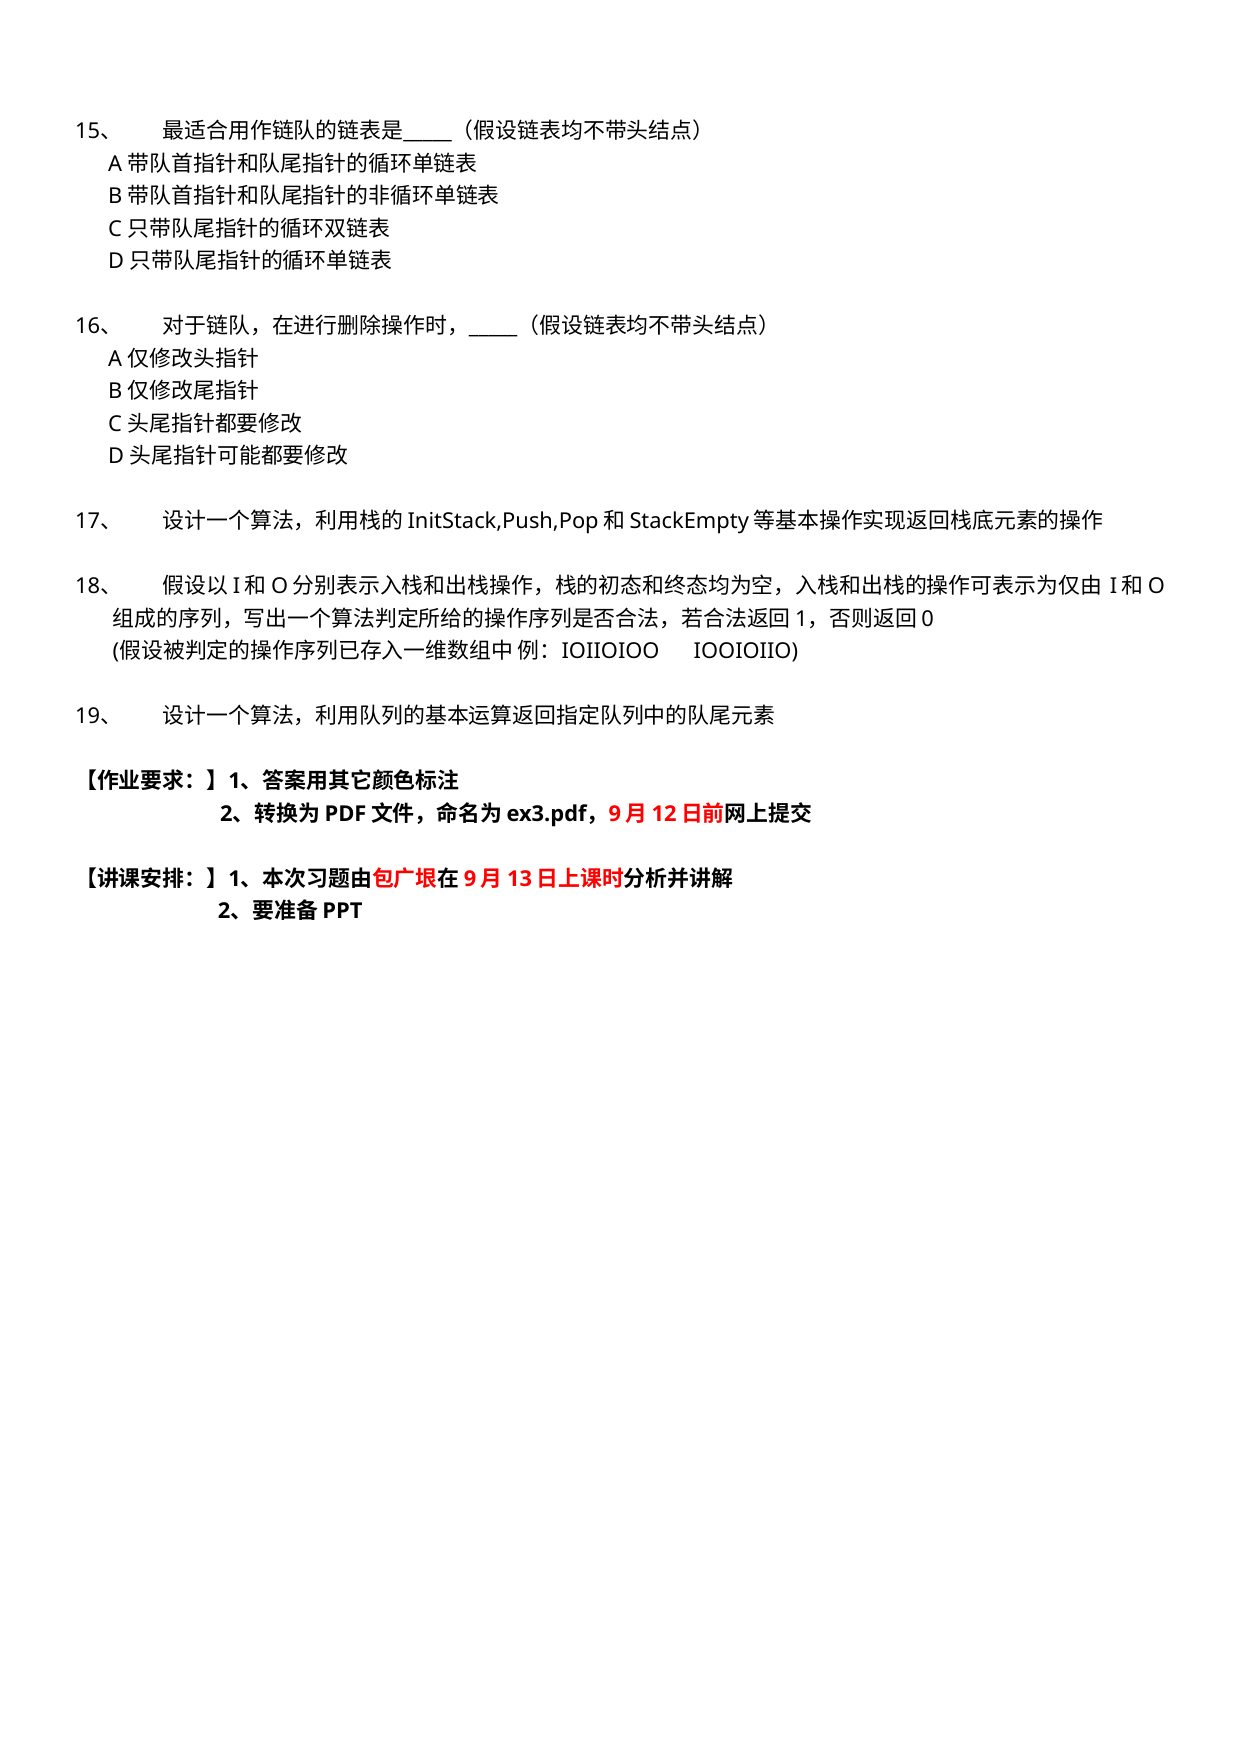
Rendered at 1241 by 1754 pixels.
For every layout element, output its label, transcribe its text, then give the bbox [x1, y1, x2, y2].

text C 头尾指针都要修改 [75, 406, 1165, 438]
text D 只带队尾指针的循环单链表 [75, 243, 1165, 276]
text A 带队首指针和队尾指针的循环单链表 [75, 146, 1165, 178]
text B 仅修改尾指针 [75, 373, 1165, 406]
text B 带队首指针和队尾指针的非循环单链表 [75, 178, 1165, 211]
text D 头尾指针可能都要修改 [75, 438, 1165, 471]
list 最适合用作链队的链表是_____（假设链表均不带头结点） [75, 113, 1165, 146]
list 设计一个算法，利用队列的基本运算返回指定队列中的队尾元素 [75, 698, 1165, 731]
list 对于链队，在进行删除操作时，_____（假设链表均不带头结点） [75, 308, 1165, 341]
text C 只带队尾指针的循环双链表 [75, 211, 1165, 243]
text 2、转换为PDF文件，命名为ex3.pdf，9月12日前网上提交 [220, 796, 1165, 828]
list 设计一个算法，利用栈的InitStack,Push,Pop和StackEmpty等基本操作实现返回栈底元素的操作 [75, 503, 1165, 536]
text 2、要准备PPT [75, 893, 1165, 926]
list 假设以I和O分别表示入栈和出栈操作，栈的初态和终态均为空，入栈和出栈的操作可表示为仅由I和O组成的序列，写出一个算法判定所给的操作序列是否合法，若合法返回1，否则返回0 [75, 568, 1165, 633]
text A 仅修改头指针 [75, 341, 1165, 373]
text 【作业要求：】1、答案用其它颜色标注 [75, 763, 1165, 796]
text 【讲课安排：】1、本次习题由包广垠在9月13日上课时分析并讲解 [75, 861, 1165, 893]
list (假设被判定的操作序列已存入一维数组中 例：IOIIOIOO IOOIOIIO) [112, 633, 1165, 666]
